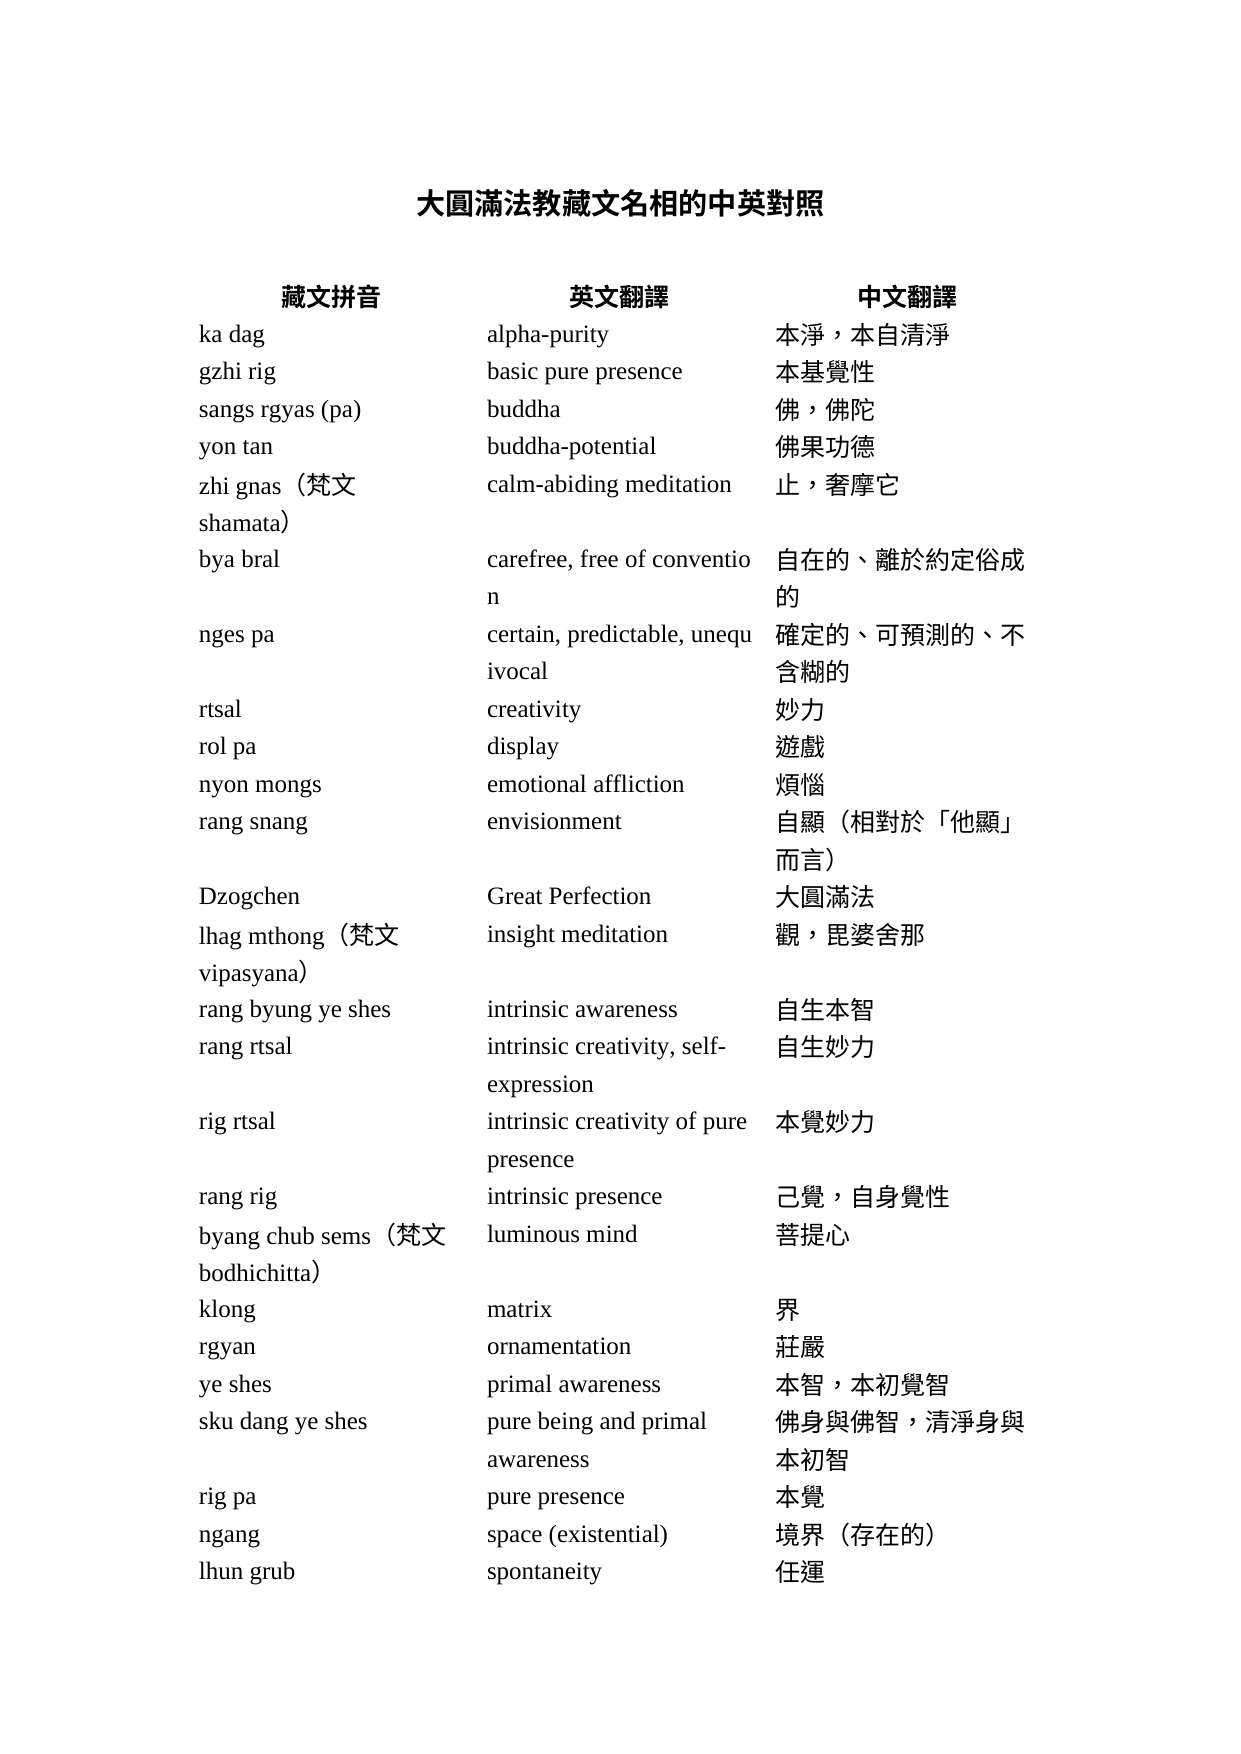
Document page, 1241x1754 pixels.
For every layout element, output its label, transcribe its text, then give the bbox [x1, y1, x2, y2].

table_cell 佛果功德 [764, 427, 1052, 464]
table_cell 境界（存在的） [764, 1515, 1052, 1552]
table_cell intrinsic creativity of pure presence [476, 1102, 763, 1177]
table_cell rang byung ye shes [188, 990, 476, 1027]
table_cell intrinsic creativity, self-expression [476, 1027, 763, 1102]
table_cell buddha [476, 390, 763, 427]
table_cell rtsal [188, 690, 476, 727]
text 大圓滿法教藏文名相的中英對照 [187, 164, 1053, 239]
table_cell 煩惱 [764, 765, 1052, 802]
table_cell nyon mongs [188, 765, 476, 802]
table_cell zhi gnas（梵文shamata） [188, 465, 476, 539]
table_cell byang chub sems（梵文bodhichitta） [188, 1215, 476, 1289]
table_cell rol pa [188, 727, 476, 764]
table_cell 止，奢摩它 [764, 465, 1052, 539]
table_cell gzhi rig [188, 352, 476, 389]
table_cell emotional affliction [476, 765, 763, 802]
table_cell 本智，本初覺智 [764, 1365, 1052, 1402]
table_cell rang rig [188, 1177, 476, 1214]
table_cell 莊嚴 [764, 1327, 1052, 1364]
table_cell 本基覺性 [764, 352, 1052, 389]
table_cell 己覺，自身覺性 [764, 1177, 1052, 1214]
table_cell 妙力 [764, 690, 1052, 727]
table_cell Dzogchen [188, 877, 476, 914]
table_cell 任運 [764, 1552, 1052, 1589]
table_cell 自生妙力 [764, 1027, 1052, 1102]
table_cell 菩提心 [764, 1215, 1052, 1289]
table_cell yon tan [188, 427, 476, 464]
table_cell rang rtsal [188, 1027, 476, 1102]
table_cell rig rtsal [188, 1102, 476, 1177]
table_cell 自在的、離於約定俗成的 [764, 540, 1052, 614]
table_cell lhun grub [188, 1552, 476, 1589]
table_cell bya bral [188, 540, 476, 614]
table_cell calm-abiding meditation [476, 465, 763, 539]
table_cell 佛身與佛智，清淨身與本初智 [764, 1402, 1052, 1477]
table_cell 自顯（相對於「他顯」而言） [764, 802, 1052, 877]
table_cell pure being and primal awareness [476, 1402, 763, 1477]
table_cell 本淨，本自清淨 [764, 315, 1052, 352]
table_cell primal awareness [476, 1365, 763, 1402]
table_cell 遊戲 [764, 727, 1052, 764]
table_cell rgyan [188, 1327, 476, 1364]
table_cell display [476, 727, 763, 764]
table_cell ka dag [188, 315, 476, 352]
table_cell 觀，毘婆舍那 [764, 915, 1052, 989]
table_cell pure presence [476, 1477, 763, 1514]
table_cell creativity [476, 690, 763, 727]
table_cell ye shes [188, 1365, 476, 1402]
table_cell 佛，佛陀 [764, 390, 1052, 427]
table_cell rang snang [188, 802, 476, 877]
table_cell luminous mind [476, 1215, 763, 1289]
table_cell spontaneity [476, 1552, 763, 1589]
table_cell carefree, free of convention [476, 540, 763, 614]
table_cell alpha-purity [476, 315, 763, 352]
table_cell lhag mthong（梵文vipasyana） [188, 915, 476, 989]
table_header 中文翻譯 [764, 277, 1052, 314]
table_cell ngang [188, 1515, 476, 1552]
table_cell intrinsic presence [476, 1177, 763, 1214]
table_cell klong [188, 1290, 476, 1327]
table_cell 自生本智 [764, 990, 1052, 1027]
table_cell 確定的、可預測的、不含糊的 [764, 615, 1052, 689]
table_header 藏文拼音 [188, 277, 476, 314]
table_cell space (existential) [476, 1515, 763, 1552]
table_cell rig pa [188, 1477, 476, 1514]
table_cell certain, predictable, unequivocal [476, 615, 763, 689]
table_cell sku dang ye shes [188, 1402, 476, 1477]
table_cell intrinsic awareness [476, 990, 763, 1027]
table_cell insight meditation [476, 915, 763, 989]
table_cell basic pure presence [476, 352, 763, 389]
table_cell 本覺妙力 [764, 1102, 1052, 1177]
table_cell 界 [764, 1290, 1052, 1327]
table_cell envisionment [476, 802, 763, 877]
table_cell sangs rgyas (pa) [188, 390, 476, 427]
table_header 英文翻譯 [476, 277, 763, 314]
table_cell ornamentation [476, 1327, 763, 1364]
table_cell 大圓滿法 [764, 877, 1052, 914]
table_cell nges pa [188, 615, 476, 689]
table_cell Great Perfection [476, 877, 763, 914]
table_cell 本覺 [764, 1477, 1052, 1514]
table_cell matrix [476, 1290, 763, 1327]
table_cell buddha-potential [476, 427, 763, 464]
